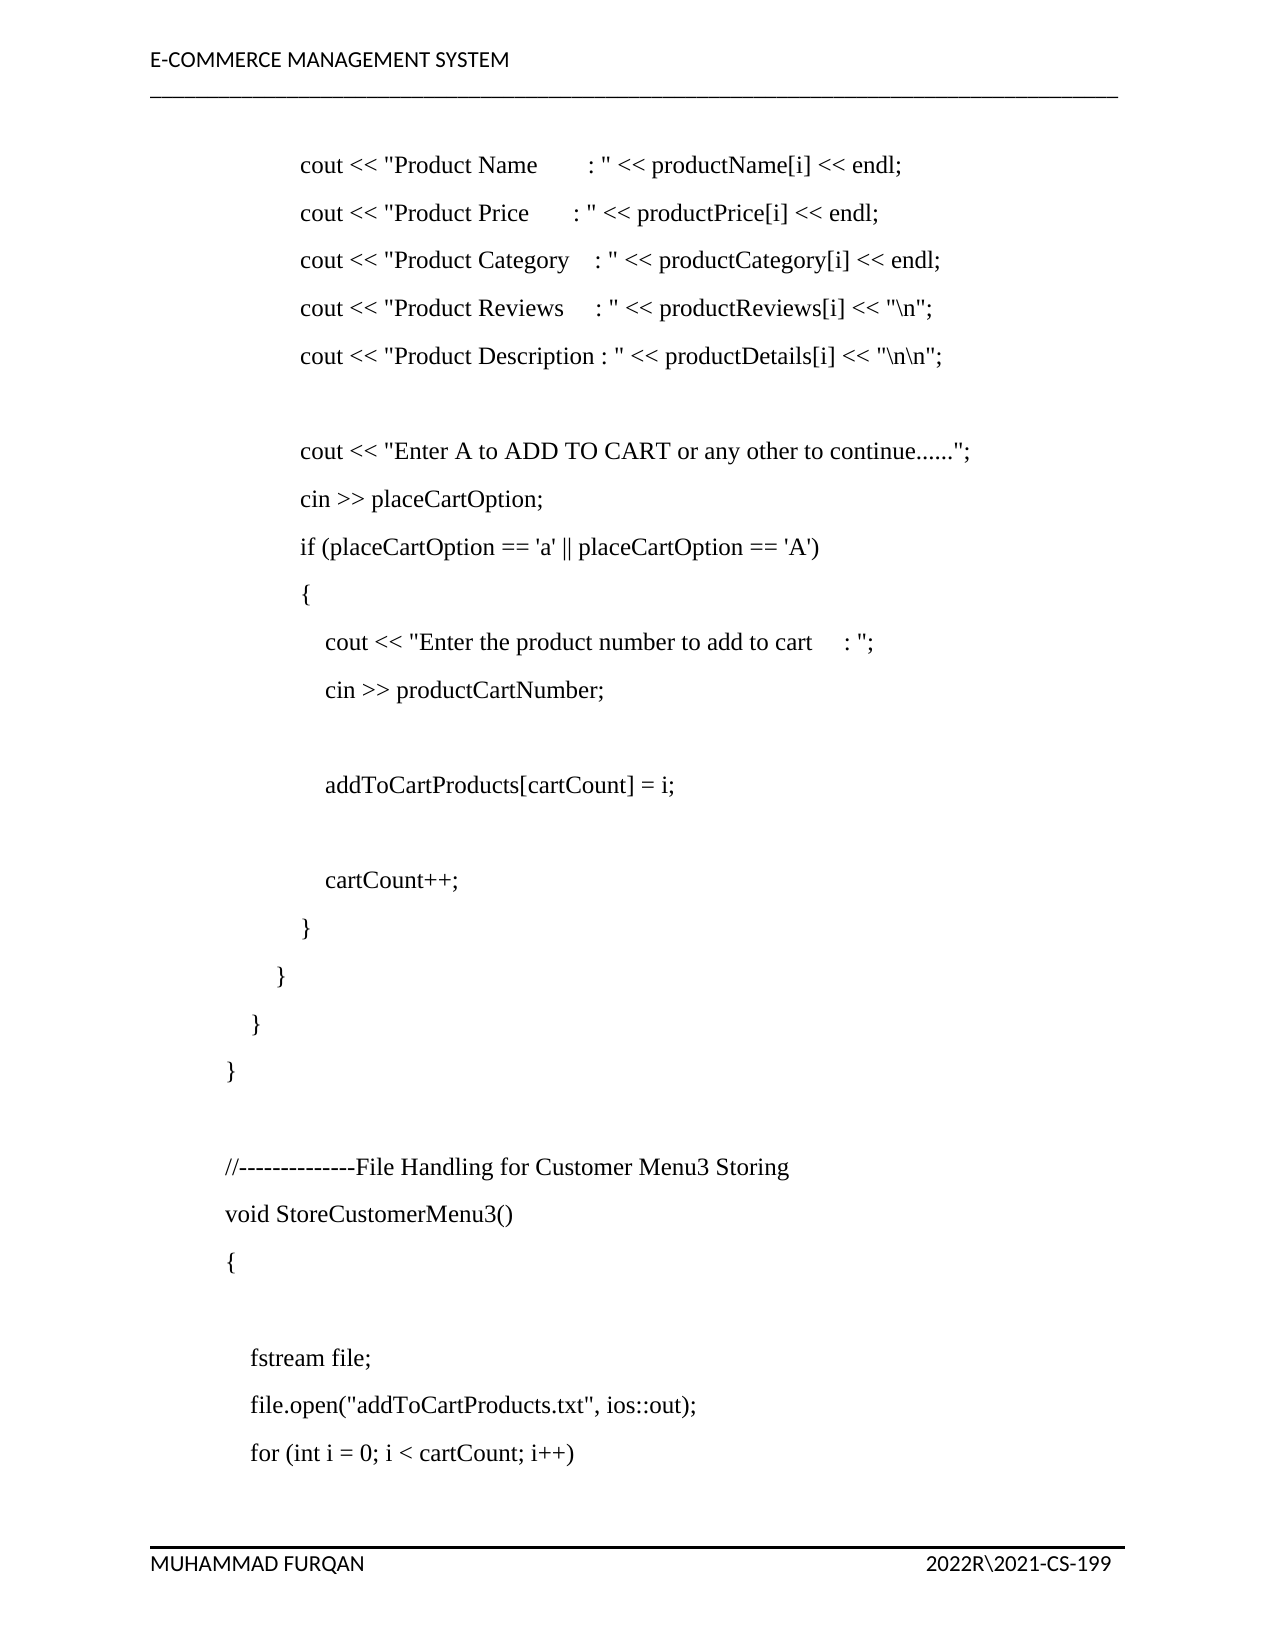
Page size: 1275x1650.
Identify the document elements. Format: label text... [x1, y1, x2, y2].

text } [225, 961, 1125, 990]
text void StoreCustomerMenu3() [225, 1199, 1125, 1228]
text } [225, 1009, 1125, 1037]
text cout << "Product Category : " << productCategory[i] << endl; [225, 245, 1125, 274]
text cout << "Product Reviews : " << productReviews[i] << "\n"; [225, 293, 1125, 322]
text file.open("addToCartProducts.txt", ios::out); [225, 1390, 1125, 1419]
text cin >> productCartNumber; [225, 675, 1125, 703]
text for (int i = 0; i < cartCount; i++) [225, 1438, 1125, 1467]
text } [225, 913, 1125, 942]
text if (placeCartOption == 'a' || placeCartOption == 'A') [225, 532, 1125, 560]
text cout << "Enter A to ADD TO CART or any other to continue......"; [225, 436, 1125, 465]
text cartCount++; [225, 866, 1125, 894]
text cout << "Product Price : " << productPrice[i] << endl; [225, 198, 1125, 226]
text fstream file; [225, 1343, 1125, 1371]
text cout << "Product Name : " << productName[i] << endl; [225, 150, 1125, 179]
text { [225, 1247, 1125, 1276]
text cin >> placeCartOption; [225, 484, 1125, 513]
text //--------------File Handling for Customer Menu3 Storing [225, 1152, 1125, 1181]
text { [225, 579, 1125, 608]
text addToCartProducts[cartCount] = i; [225, 770, 1125, 799]
text cout << "Product Description : " << productDetails[i] << "\n\n"; [225, 341, 1125, 369]
text } [225, 1056, 1125, 1085]
text cout << "Enter the product number to add to cart : "; [225, 627, 1125, 656]
